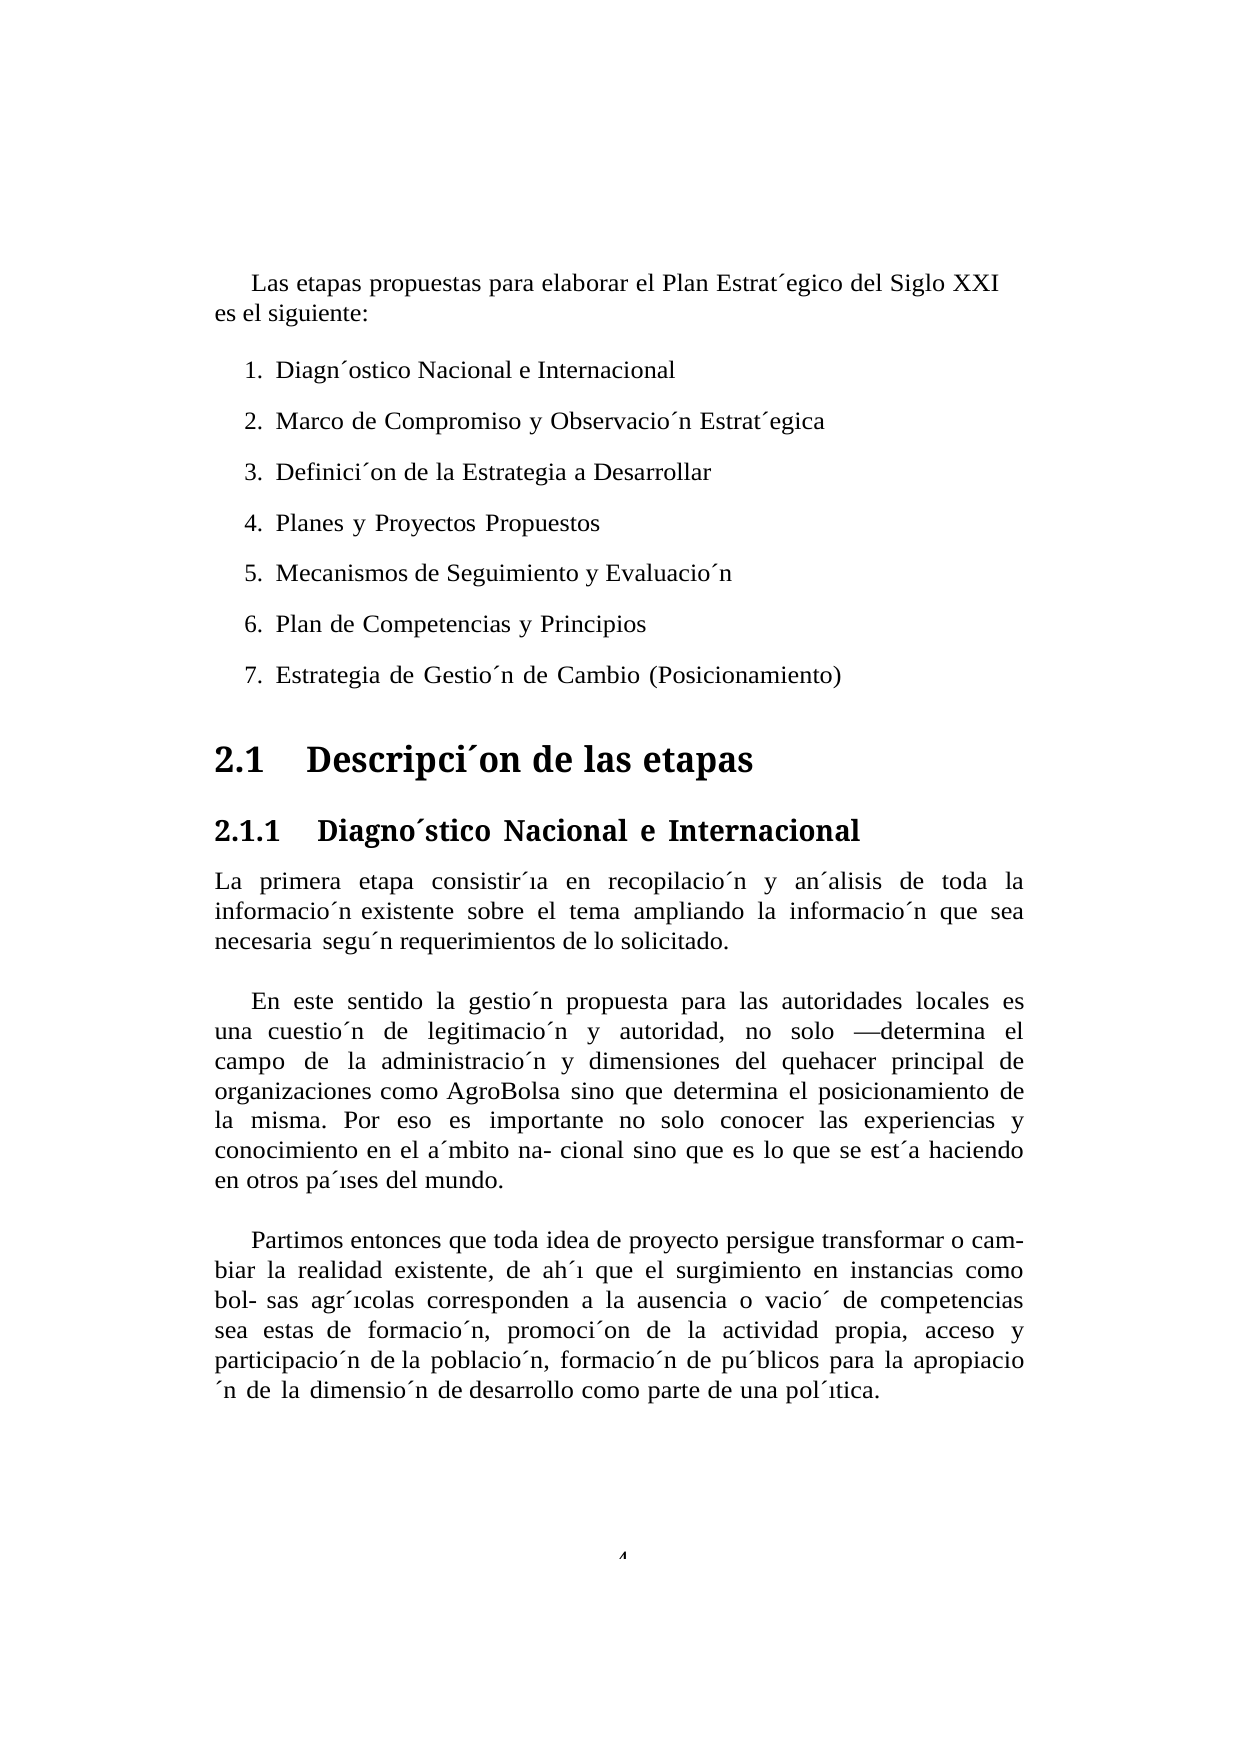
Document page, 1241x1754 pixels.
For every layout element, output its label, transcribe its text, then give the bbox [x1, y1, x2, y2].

list Plan de Competencias y Principios [244, 609, 1065, 638]
list Mecanismos de Seguimiento y Evaluacio´n [244, 558, 1065, 587]
subtitle Diagno´stico Nacional e Internacional [214, 810, 1065, 850]
list Definici´on de la Estrategia a Desarrollar [244, 457, 1065, 486]
text La primera etapa consistir´ıa en recopilacio´n y an´alisis de toda la informacio´n existente sobre el tema ampliando la informacio´n que sea necesaria segu´n requerimientos de lo solicitado. [214, 866, 1024, 955]
list Diagn´ostico Nacional e Internacional [244, 355, 1065, 384]
list Marco de Compromiso y Observacio´n Estrat´egica [244, 406, 1065, 435]
text Partimos entonces que toda idea de proyecto persigue transformar o cam- biar la realidad existente, de ah´ı que el surgimiento en instancias como bol- sas agr´ıcolas corresponden a la ausencia o vacio´ de competencias sea estas de formacio´n, promoci´on de la actividad propia, acceso y participacio´n de la poblacio´n, formacio´n de pu´blicos para la apropiacio´n de la dimensio´n de desarrollo como parte de una pol´ıtica. [214, 1226, 1024, 1404]
list Planes y Proyectos Propuestos [244, 508, 1065, 536]
subtitle Descripci´on de las etapas [214, 734, 1065, 782]
text En este sentido la gestio´n propuesta para las autoridades locales es una cuestio´n de legitimacio´n y autoridad, no solo —determina el campo de la administracio´n y dimensiones del quehacer principal de organizaciones como AgroBolsa sino que determina el posicionamiento de la misma. Por eso es importante no solo conocer las experiencias y conocimiento en el a´mbito na- cional sino que es lo que se est´a haciendo en otros pa´ıses del mundo. [214, 986, 1024, 1194]
list Estrategia de Gestio´n de Cambio (Posicionamiento) [244, 660, 1065, 689]
text Las etapas propuestas para elaborar el Plan Estrat´egico del Siglo XXI es el siguiente: [214, 268, 1024, 327]
